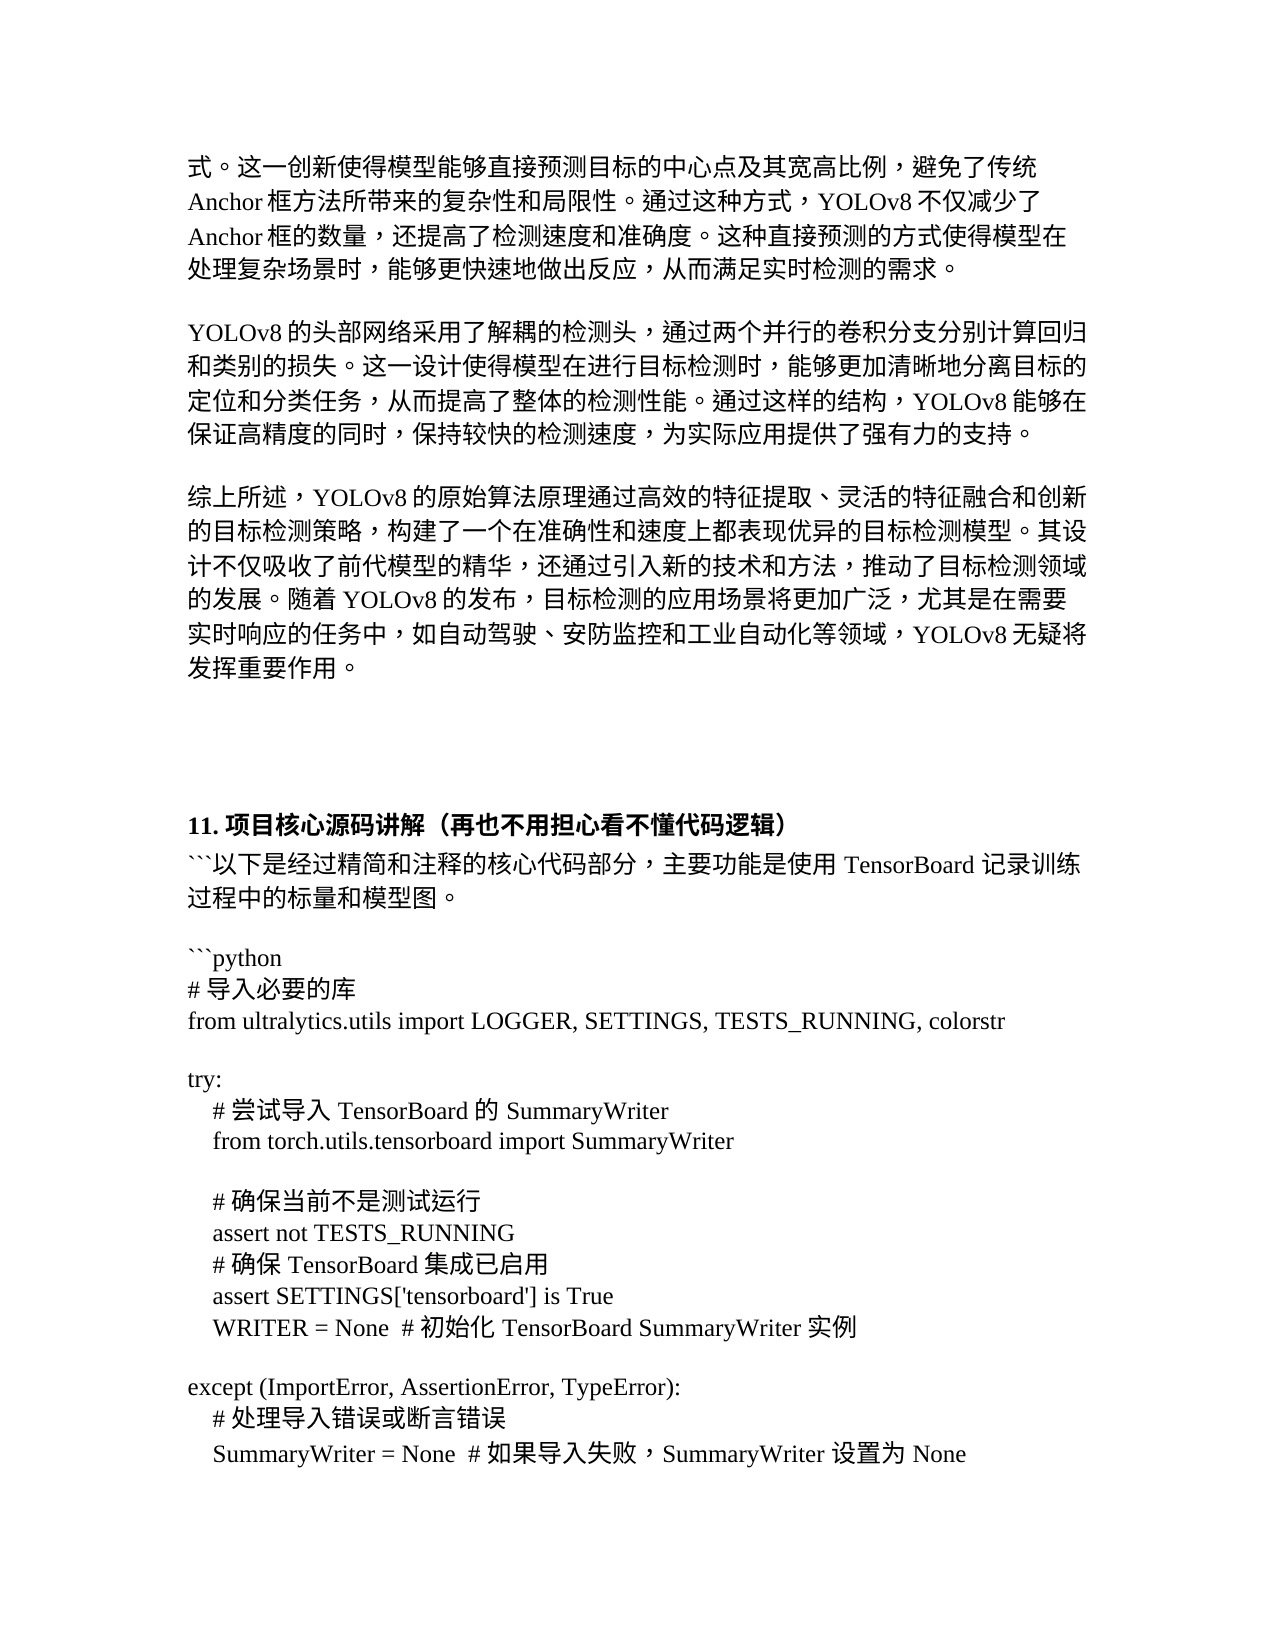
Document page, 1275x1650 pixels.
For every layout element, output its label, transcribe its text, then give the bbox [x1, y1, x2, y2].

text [187, 150, 1087, 684]
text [187, 846, 1087, 1498]
subtitle 11. 项目核心源码讲解（再也不用担心看不懂代码逻辑） [187, 807, 1087, 841]
